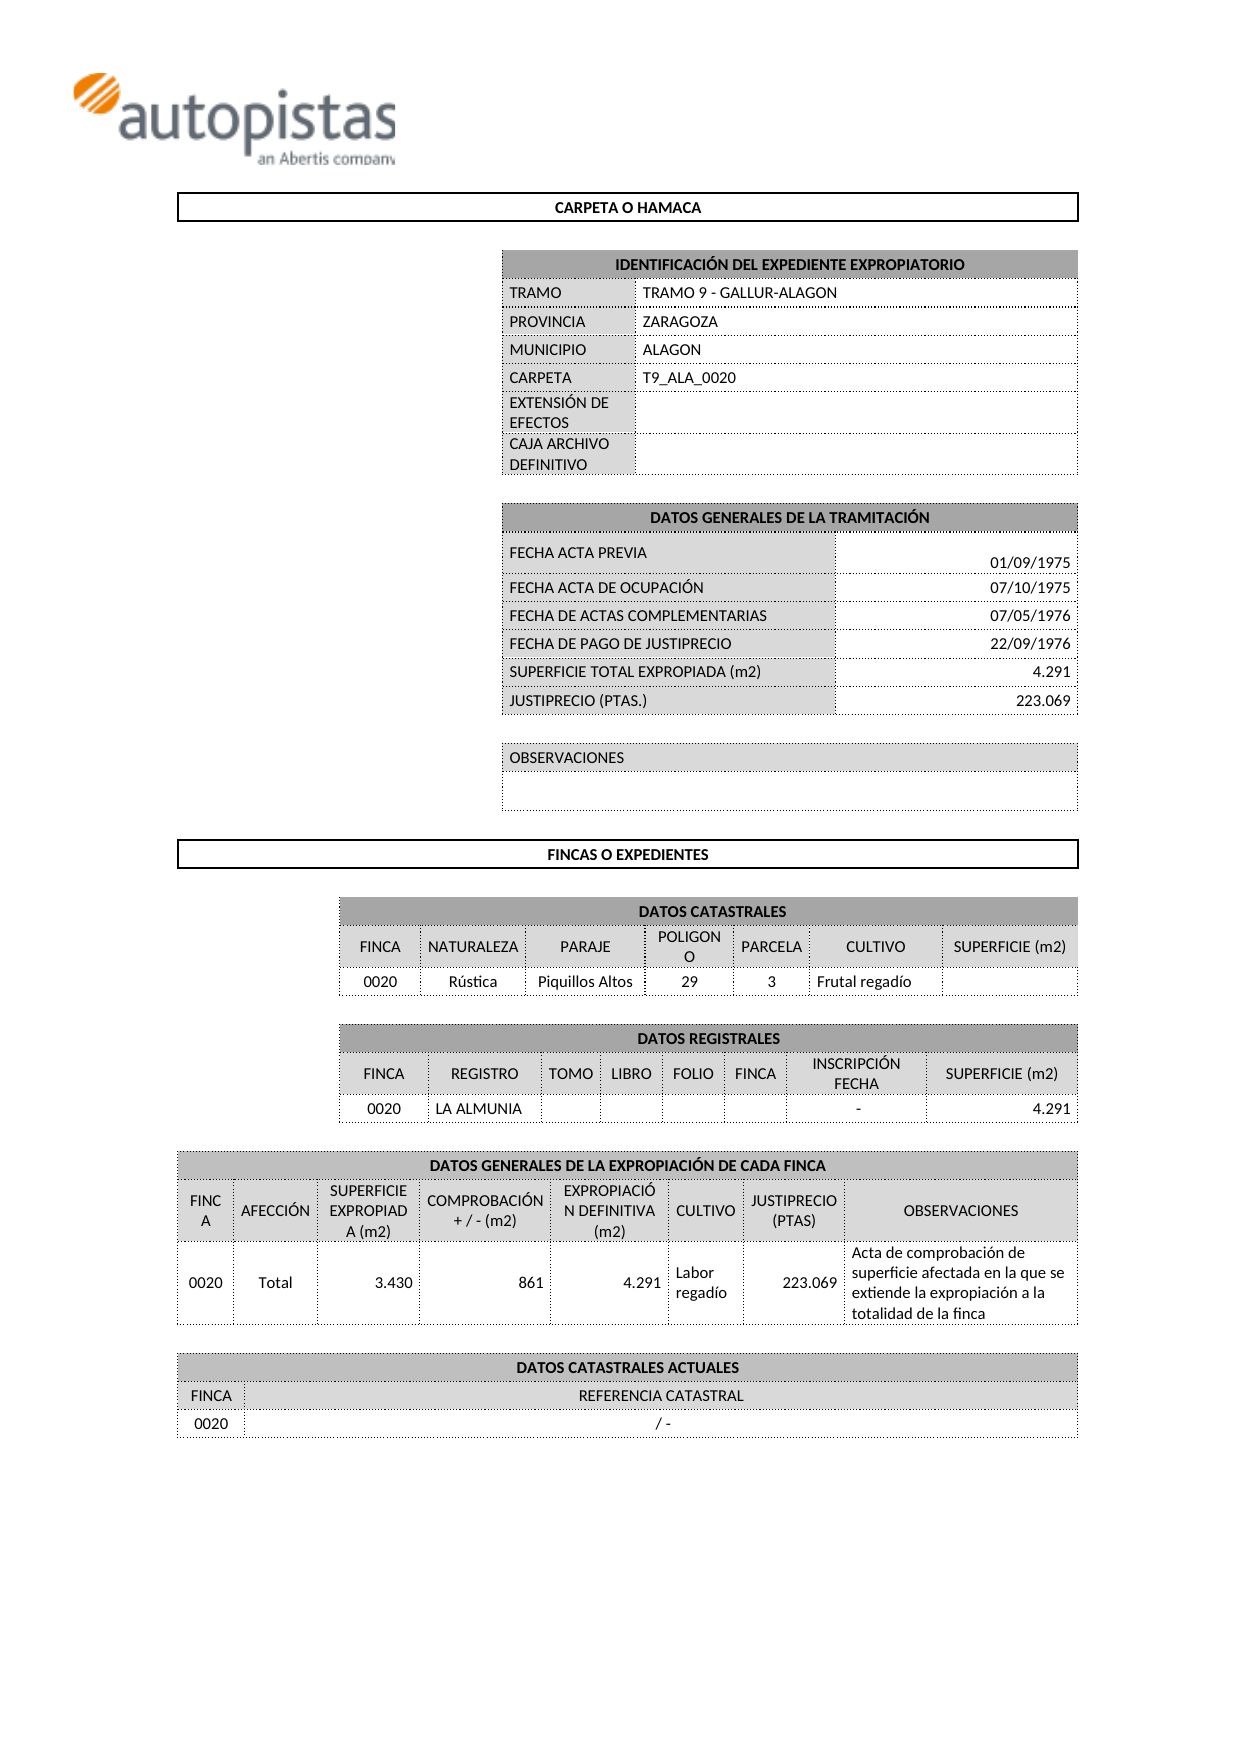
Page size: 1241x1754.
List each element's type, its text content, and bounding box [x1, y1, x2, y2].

table_cell TOMO [541, 1052, 600, 1094]
table_cell 0020 [340, 967, 421, 995]
table_cell 223.069 [835, 686, 1078, 714]
table_cell [662, 1094, 724, 1122]
table_cell [724, 1094, 787, 1122]
table_header [902, 743, 1078, 771]
table_cell 0020 [178, 1241, 233, 1323]
table_cell 0020 [178, 1409, 244, 1437]
table_header DATOS CATASTRALES ACTUALES [178, 1353, 1078, 1381]
table_cell 3 [734, 967, 809, 995]
table_header DATOS CATASTRALES [340, 897, 1078, 925]
table_header IDENTIFICACIÓN DEL EXPEDIENTE EXPROPIATORIO [502, 250, 1078, 278]
table_cell TRAMO 9 - GALLUR-ALAGON [635, 278, 1078, 306]
table_cell Acta de comprobación de superficie afectada en la que se extiende la expropiación a la totalidad de la finca [844, 1241, 1078, 1323]
table_cell LIBRO [600, 1052, 662, 1094]
table_cell TRAMO [502, 278, 635, 306]
table_cell MUNICIPIO [502, 335, 635, 363]
table_cell [635, 433, 1078, 474]
table_cell 4.291 [551, 1241, 668, 1323]
table_cell FECHA ACTA PREVIA [502, 531, 835, 573]
table_cell SUPERFICIE (m2) [926, 1052, 1078, 1094]
table_cell ALAGON [635, 335, 1078, 363]
table_cell Piquillos Altos [526, 967, 645, 995]
table_cell CULTIVO [668, 1179, 744, 1241]
table_cell FINCA [178, 1381, 244, 1409]
table_header DATOS GENERALES DE LA TRAMITACIÓN [502, 503, 1078, 531]
table_cell JUSTIPRECIO (PTAS) [744, 1179, 844, 1241]
table_cell POLIGONO [645, 925, 734, 967]
table_cell FECHA ACTA DE OCUPACIÓN [502, 573, 835, 601]
table_cell AFECCIÓN [233, 1179, 317, 1241]
table_cell Frutal regadío [810, 967, 942, 995]
table_cell SUPERFICIE TOTAL EXPROPIADA (m2) [502, 658, 835, 686]
table_cell COMPROBACIÓN + / - (m2) [420, 1179, 551, 1241]
table_cell CAJA ARCHIVO DEFINITIVO [502, 433, 635, 474]
table_cell 3.430 [317, 1241, 420, 1323]
table_cell 223.069 [744, 1241, 844, 1323]
table_cell FINCA [178, 1179, 233, 1241]
table_cell FINCA [340, 925, 421, 967]
table_cell / - [244, 1409, 1078, 1437]
table_cell 861 [420, 1241, 551, 1323]
table_cell SUPERFICIE (m2) [942, 925, 1078, 967]
table_cell FECHA DE PAGO DE JUSTIPRECIO [502, 629, 835, 657]
table_header DATOS GENERALES DE LA EXPROPIACIÓN DE CADA FINCA [178, 1151, 1078, 1179]
table_cell JUSTIPRECIO (PTAS.) [502, 686, 835, 714]
table_cell NATURALEZA [421, 925, 526, 967]
table_cell ZARAGOZA [635, 306, 1078, 334]
table_cell 29 [645, 967, 734, 995]
table_cell Total [233, 1241, 317, 1323]
table_cell [600, 1094, 662, 1122]
table_cell SUPERFICIE EXPROPIADA (m2) [317, 1179, 420, 1241]
table_cell REFERENCIA CATASTRAL [244, 1381, 1078, 1409]
table_header DATOS REGISTRALES [340, 1024, 1078, 1052]
table_cell 4.291 [926, 1094, 1078, 1122]
table_cell EXTENSIÓN DE EFECTOS [502, 391, 635, 432]
table_cell CULTIVO [810, 925, 942, 967]
table_cell 4.291 [835, 658, 1078, 686]
table_cell LA ALMUNIA [428, 1094, 541, 1122]
table_cell PROVINCIA [502, 306, 635, 334]
table_cell [502, 771, 1078, 810]
table_cell INSCRIPCIÓN FECHA [787, 1052, 926, 1094]
table_cell 0020 [340, 1094, 428, 1122]
table_cell REGISTRO [428, 1052, 541, 1094]
table_cell FINCA [724, 1052, 787, 1094]
table_cell 07/05/1976 [835, 601, 1078, 629]
table_cell [942, 967, 1078, 995]
table_cell OBSERVACIONES [844, 1179, 1078, 1241]
table_cell T9_ALA_0020 [635, 363, 1078, 391]
table_cell 07/10/1975 [835, 573, 1078, 601]
table_cell - [787, 1094, 926, 1122]
table_cell Rústica [421, 967, 526, 995]
table_cell [635, 391, 1078, 432]
table_header OBSERVACIONES [502, 743, 902, 771]
table_cell Labor regadío [668, 1241, 744, 1323]
table_cell [541, 1094, 600, 1122]
table_cell PARAJE [526, 925, 645, 967]
table_cell PARCELA [734, 925, 809, 967]
table_header FINCAS O EXPEDIENTES [179, 841, 1077, 867]
table_cell EXPROPIACIÓN DEFINITIVA (m2) [551, 1179, 668, 1241]
table_cell FOLIO [662, 1052, 724, 1094]
table_header CARPETA O HAMACA [179, 194, 1077, 220]
table_cell FINCA [340, 1052, 428, 1094]
table_cell CARPETA [502, 363, 635, 391]
table_cell 22/09/1976 [835, 629, 1078, 657]
table_cell 01/09/1975 [835, 531, 1078, 573]
table_cell FECHA DE ACTAS COMPLEMENTARIAS [502, 601, 835, 629]
